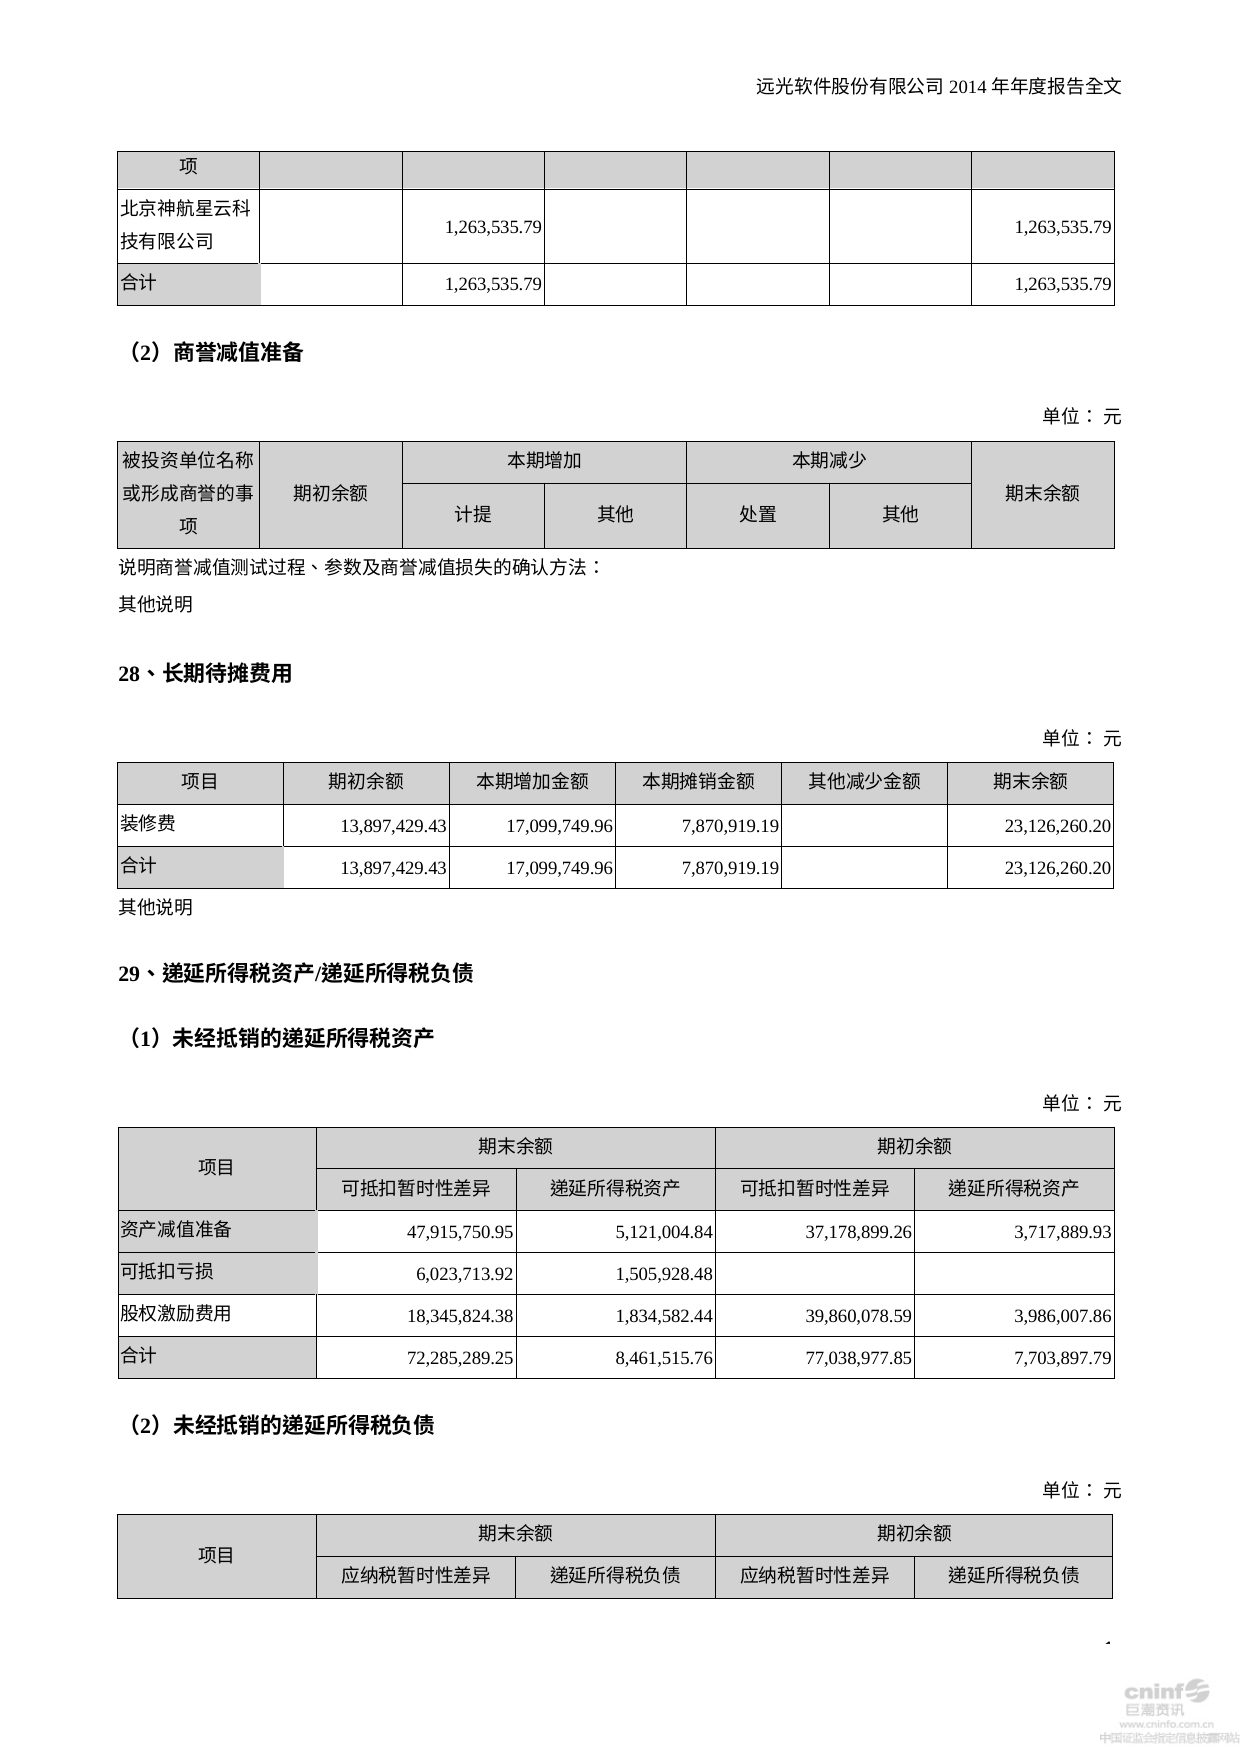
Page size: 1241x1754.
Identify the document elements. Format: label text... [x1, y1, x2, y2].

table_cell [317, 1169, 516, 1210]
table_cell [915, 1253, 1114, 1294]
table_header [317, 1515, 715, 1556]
text 单位： 元 [102, 404, 1122, 429]
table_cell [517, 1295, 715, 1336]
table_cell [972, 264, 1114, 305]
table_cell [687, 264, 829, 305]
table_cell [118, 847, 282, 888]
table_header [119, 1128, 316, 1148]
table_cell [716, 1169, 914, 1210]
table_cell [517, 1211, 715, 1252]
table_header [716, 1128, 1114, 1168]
subtitle （1）未经抵销的递延所得税资产 [118, 1023, 1240, 1052]
text 单位： 元 [102, 1090, 1122, 1116]
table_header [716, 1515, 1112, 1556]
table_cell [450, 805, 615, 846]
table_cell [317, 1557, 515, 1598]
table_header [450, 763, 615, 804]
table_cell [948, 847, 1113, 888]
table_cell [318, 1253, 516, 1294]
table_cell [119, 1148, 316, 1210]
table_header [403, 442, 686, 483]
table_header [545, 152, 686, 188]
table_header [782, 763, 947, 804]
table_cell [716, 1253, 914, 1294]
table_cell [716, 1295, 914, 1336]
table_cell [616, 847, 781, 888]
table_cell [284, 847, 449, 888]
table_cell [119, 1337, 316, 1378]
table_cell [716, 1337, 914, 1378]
picture [1099, 1673, 1241, 1754]
text 其他说明 [118, 894, 1240, 920]
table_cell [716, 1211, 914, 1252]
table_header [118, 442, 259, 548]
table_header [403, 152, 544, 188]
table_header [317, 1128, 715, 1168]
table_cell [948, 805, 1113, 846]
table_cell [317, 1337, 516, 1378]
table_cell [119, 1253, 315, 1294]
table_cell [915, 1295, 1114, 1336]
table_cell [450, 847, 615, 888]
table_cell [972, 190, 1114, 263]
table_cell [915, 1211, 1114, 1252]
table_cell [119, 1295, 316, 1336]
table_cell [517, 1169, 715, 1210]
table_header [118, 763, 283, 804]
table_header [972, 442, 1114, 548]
subtitle 29、递延所得税资产/递延所得税负债 [118, 958, 1240, 988]
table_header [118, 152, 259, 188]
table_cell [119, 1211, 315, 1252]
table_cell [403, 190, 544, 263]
text 说明商誉减值测试过程、参数及商誉减值损失的确认方法： 其他说明 [118, 554, 608, 617]
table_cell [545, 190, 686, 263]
subtitle （2）商誉减值准备 [118, 337, 1240, 366]
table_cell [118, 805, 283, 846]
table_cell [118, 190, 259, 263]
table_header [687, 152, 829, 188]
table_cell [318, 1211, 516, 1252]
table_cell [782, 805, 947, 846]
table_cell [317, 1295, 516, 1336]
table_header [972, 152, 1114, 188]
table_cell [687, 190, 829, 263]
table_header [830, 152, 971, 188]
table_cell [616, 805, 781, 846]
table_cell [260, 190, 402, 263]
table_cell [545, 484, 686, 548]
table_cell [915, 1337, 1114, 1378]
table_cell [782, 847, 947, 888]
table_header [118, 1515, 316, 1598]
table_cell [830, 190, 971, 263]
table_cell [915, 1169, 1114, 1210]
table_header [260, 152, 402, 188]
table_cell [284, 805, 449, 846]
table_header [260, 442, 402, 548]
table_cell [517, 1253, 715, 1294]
text 单位： 元 [102, 1477, 1122, 1503]
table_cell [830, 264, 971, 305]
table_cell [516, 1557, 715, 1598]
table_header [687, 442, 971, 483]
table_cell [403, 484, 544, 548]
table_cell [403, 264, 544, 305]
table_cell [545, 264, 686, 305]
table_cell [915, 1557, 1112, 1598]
text 单位： 元 [102, 725, 1122, 751]
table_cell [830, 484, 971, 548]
subtitle （2）未经抵销的递延所得税负债 [118, 1410, 1240, 1439]
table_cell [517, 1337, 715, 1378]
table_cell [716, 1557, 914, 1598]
subtitle 28、长期待摊费用 [118, 658, 1240, 688]
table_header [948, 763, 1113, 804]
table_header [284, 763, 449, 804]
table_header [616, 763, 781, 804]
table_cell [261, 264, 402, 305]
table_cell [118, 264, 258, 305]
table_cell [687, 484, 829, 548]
